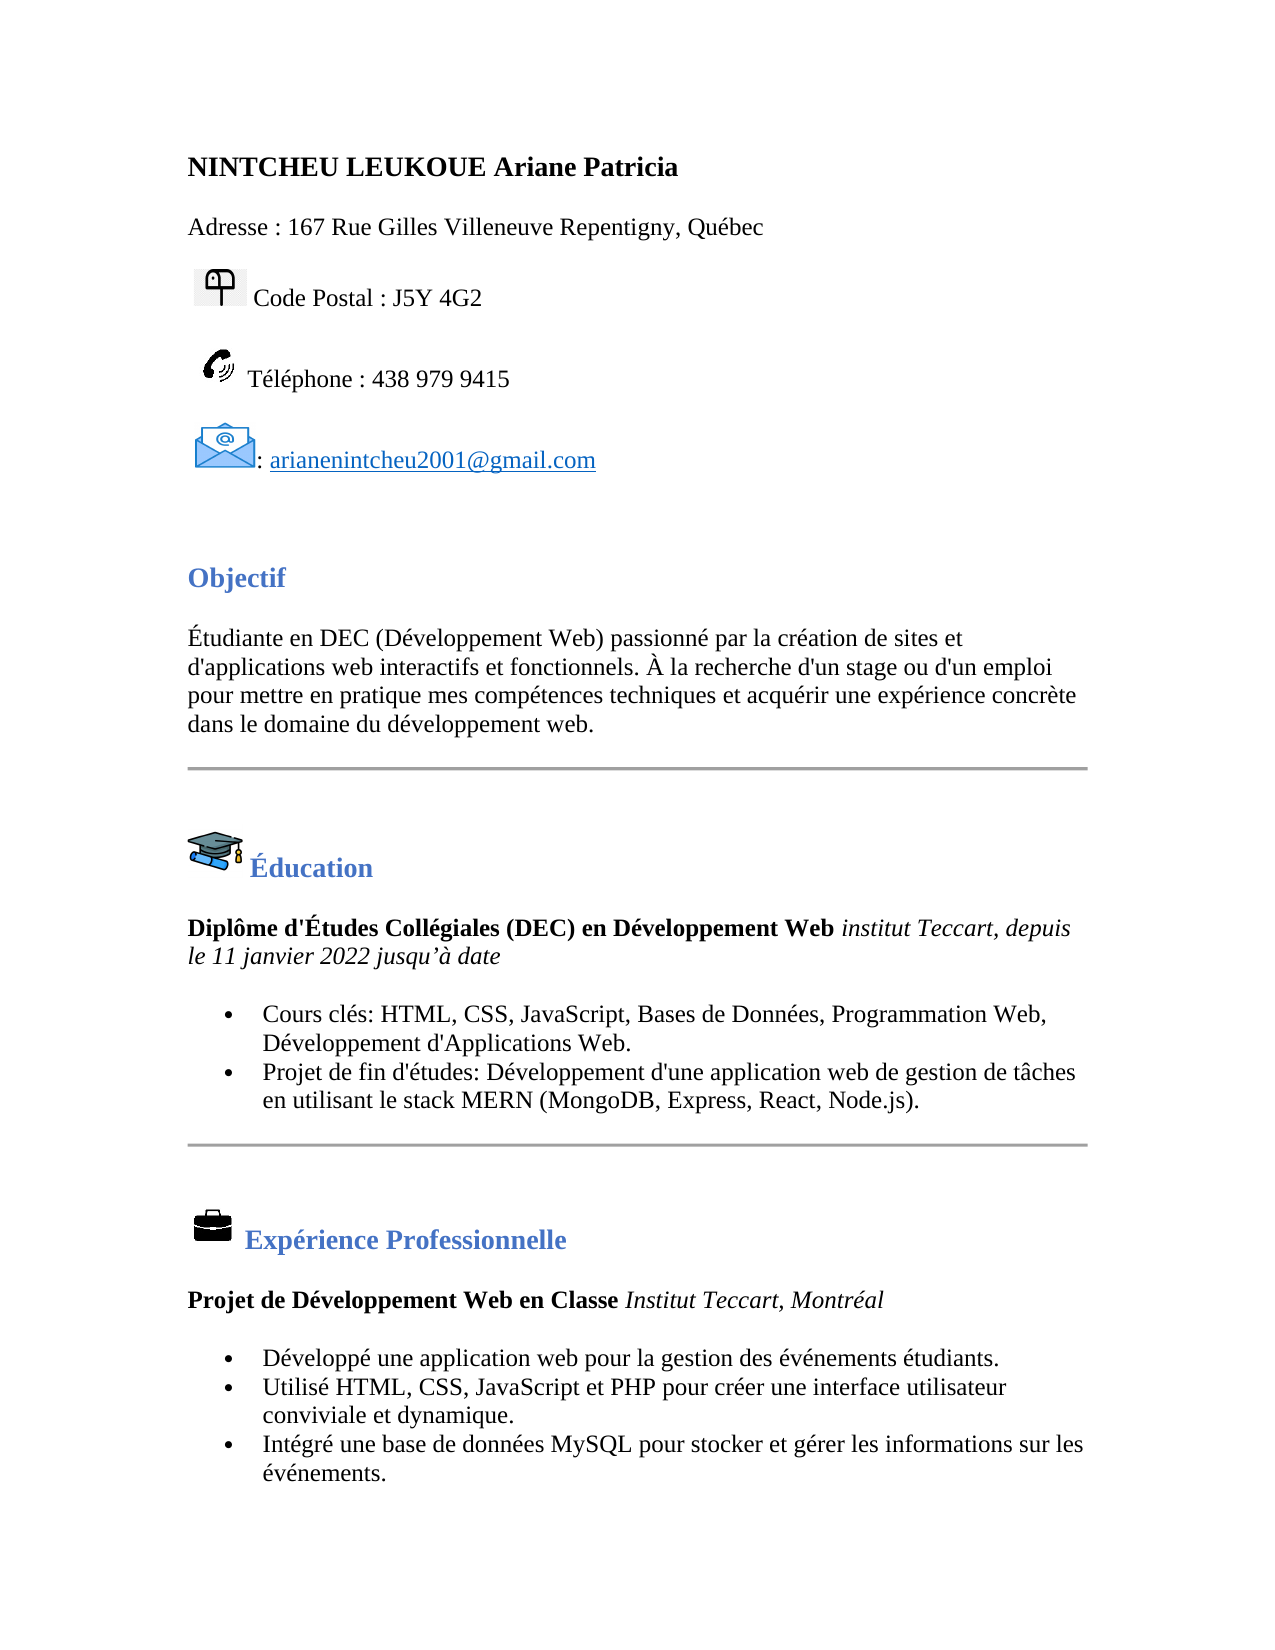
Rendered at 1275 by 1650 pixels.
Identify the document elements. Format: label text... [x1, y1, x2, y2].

text NINTCHEU LEUKOUE Ariane Patricia [187, 150, 1087, 182]
picture [193, 422, 257, 469]
list Développé une application web pour la gestion des événements étudiants. [225, 1343, 1087, 1372]
text Projet de Développement Web en Classe Institut Teccart, Montréal [187, 1285, 1087, 1314]
text Objectif [187, 561, 1087, 594]
text Diplôme d'Études Collégiales (DEC) en Développement Web institut Teccart, depuis le 11 janvier 2022 jusqu’à date [187, 913, 1087, 970]
list Cours clés: HTML, CSS, JavaScript, Bases de Données, Programmation Web, Développement d'Applications Web. [225, 999, 1087, 1057]
text Étudiante en DEC (Développement Web) passionné par la création de sites et d'applications web interactifs et fonctionnels. À la recherche d'un stage ou d'un emploi pour mettre en pratique mes compétences techniques et acquérir une expérience concrète dans le domaine du développement web. [187, 623, 1087, 738]
picture [193, 269, 247, 306]
picture [187, 824, 243, 878]
picture [187, 1200, 238, 1250]
text Code Postal : J5Y 4G2 [187, 269, 1087, 311]
text Téléphone : 438 979 9415 [187, 341, 1087, 393]
list Intégré une base de données MySQL pour stocker et gérer les informations sur les événements. [225, 1429, 1087, 1487]
list Projet de fin d'études: Développement d'une application web de gestion de tâches en utilisant le stack MERN (MongoDB, Express, React, Node.js). [225, 1057, 1087, 1114]
list Utilisé HTML, CSS, JavaScript et PHP pour créer une interface utilisateur conviviale et dynamique. [225, 1372, 1087, 1429]
text Adresse : 167 Rue Gilles Villeneuve Repentigny, Québec [187, 212, 1087, 240]
picture [193, 340, 240, 387]
text : arianenintcheu2001@gmail.com [187, 422, 1087, 474]
text Expérience Professionnelle [187, 1201, 1087, 1256]
text Éducation [187, 824, 1087, 883]
